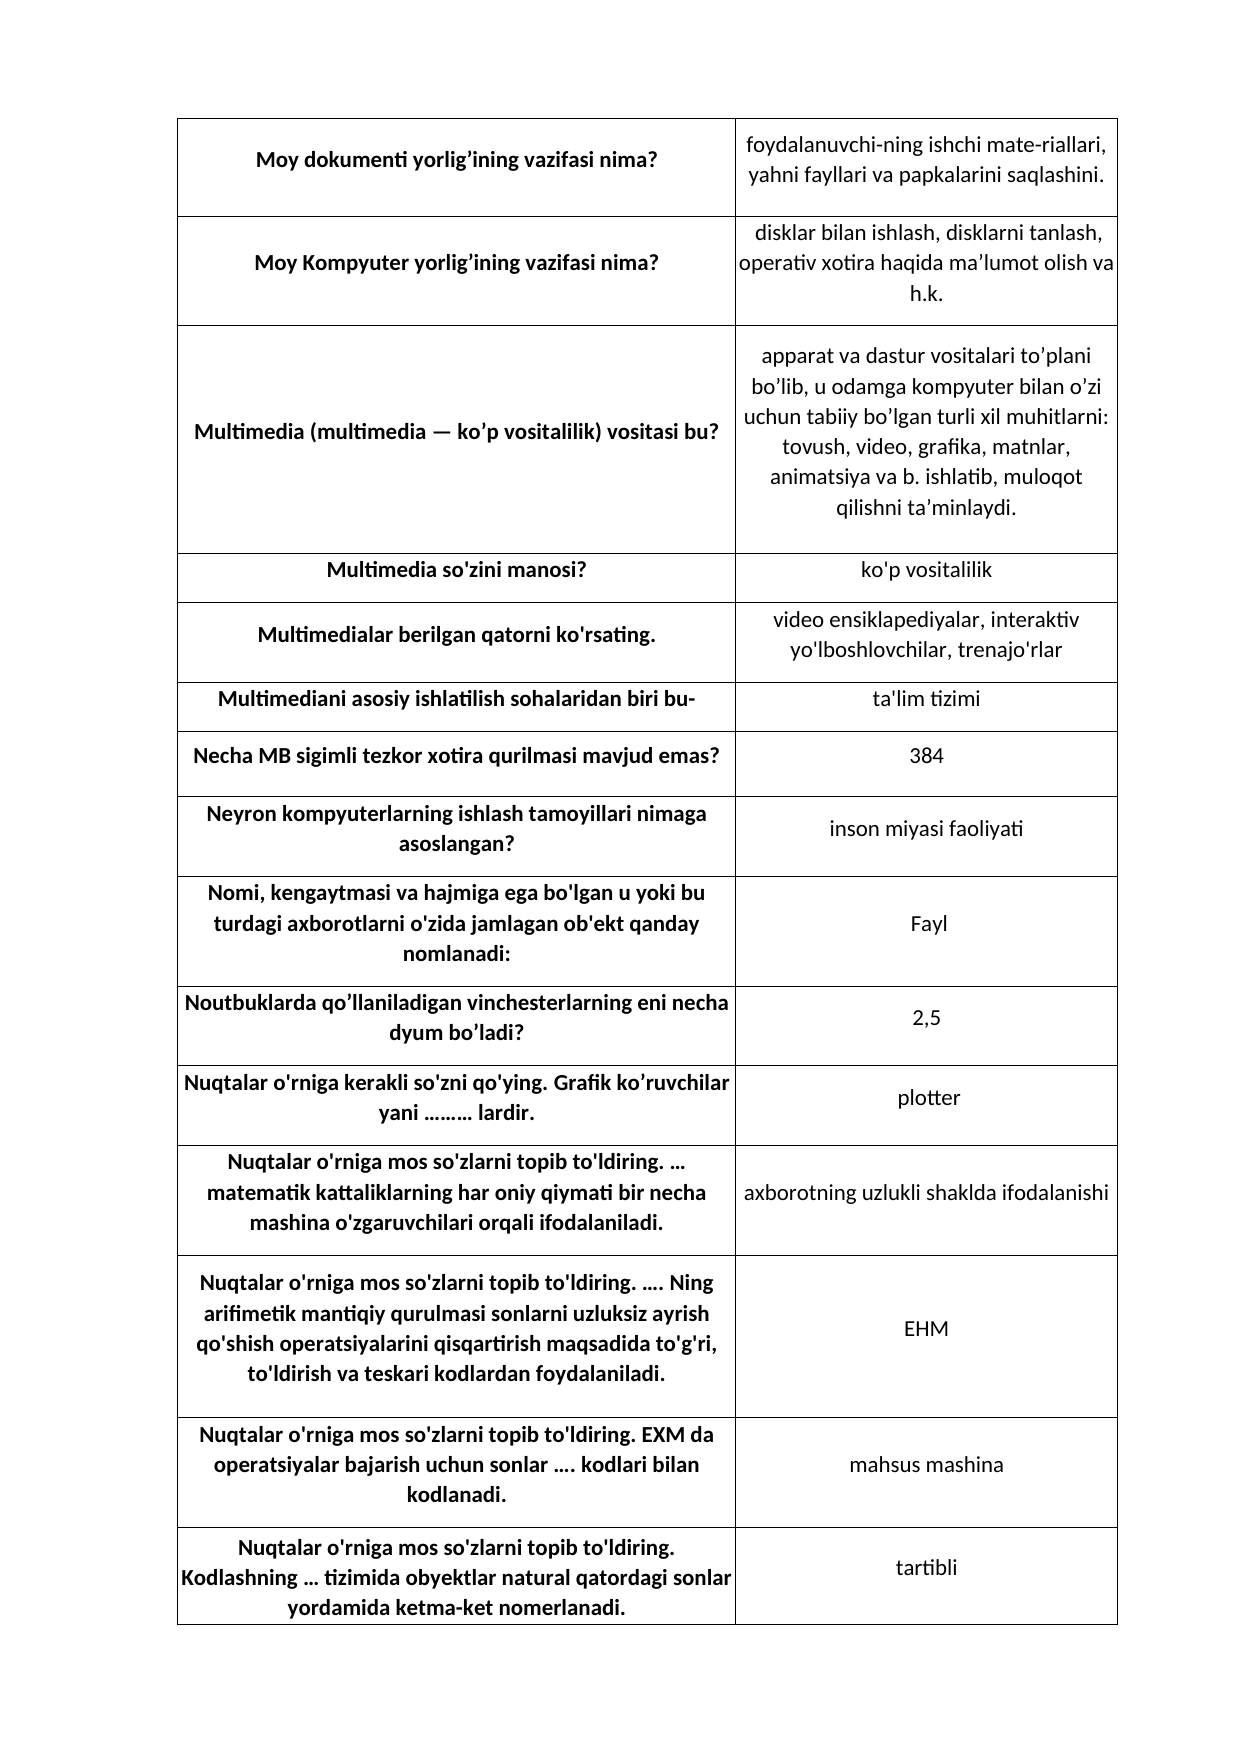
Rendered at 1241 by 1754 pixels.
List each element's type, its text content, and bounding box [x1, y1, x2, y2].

table_cell axborotning uzlukli shaklda ifodalanishi [736, 1146, 1117, 1254]
table_cell Multimediani asosiy ishlatilish sohalaridan biri bu- [178, 683, 735, 731]
table_cell Nomi, kengaytmasi va hajmiga ega bo'lgan u yoki bu turdagi axborotlarni o'zida jamlagan ob'ekt qanday nomlanadi: [178, 877, 735, 986]
table_cell mahsus mashina [736, 1418, 1117, 1527]
table_cell ta'lim tizimi [736, 683, 1117, 731]
table_cell Multimedialar berilgan qatorni ko'rsating. [178, 603, 735, 682]
table_cell inson miyasi faoliyati [736, 797, 1117, 876]
table_cell Fayl [736, 877, 1117, 986]
table_cell Multimedia so'zini manosi? [178, 554, 735, 602]
table_cell video ensiklapediyalar, interaktiv yo'lboshlovchilar, trenajo'rlar [736, 603, 1117, 682]
table_cell Neyron kompyuterlarning ishlash tamoyillari nimaga asoslangan? [178, 797, 735, 876]
table_cell EHM [736, 1256, 1117, 1417]
table_cell ko'p vositalilik [736, 554, 1117, 602]
table_cell Nuqtalar o'rniga kerakli so'zni qo'ying. Grafik ko’ruvchilar yani ……… lardir. [178, 1066, 735, 1145]
table_cell 384 [736, 732, 1117, 796]
table_cell Nuqtalar o'rniga mos so'zlarni topib to'ldiring. …. Ning arifimetik mantiqiy qurulmasi sonlarni uzluksiz ayrish qo'shish operatsiyalarini qisqartirish maqsadida to'g'ri, to'ldirish va teskari kodlardan foydalaniladi. [178, 1256, 735, 1417]
table_cell Moy Kompyuter yorlig’ining vazifasi nima? [178, 217, 735, 325]
table_cell Multimedia (multimedia — ko’p vositalilik) vositasi bu? [178, 326, 735, 553]
table_cell apparat va dastur vositalari to’plani bo’lib, u odamga kompyuter bilan o’zi uchun tabiiy bo’lgan turli xil muhitlarni: tovush, video, grafika, matnlar, animatsiya va b. ishlatib, muloqot qilishni ta’minlaydi. [736, 326, 1117, 553]
table_cell Necha MB sigimli tezkor xotira qurilmasi mavjud emas? [178, 732, 735, 796]
table_cell Moy dokumenti yorlig’ining vazifasi nima? [178, 119, 735, 216]
table_cell 2,5 [736, 987, 1117, 1065]
table_cell Noutbuklarda qo’llaniladigan vinchesterlarning eni necha dyum bo’ladi? [178, 987, 735, 1065]
table_cell Nuqtalar o'rniga mos so'zlarni topib to'ldiring. … matematik kattaliklarning har oniy qiymati bir necha mashina o'zgaruvchilari orqali ifodalaniladi. [178, 1146, 735, 1254]
table_cell plotter [736, 1066, 1117, 1145]
table_cell Nuqtalar o'rniga mos so'zlarni topib to'ldiring. Kodlashning … tizimida obyektlar natural qatordagi sonlar yordamida ketma-ket nomerlanadi. [178, 1528, 735, 1624]
table_cell tartibli [736, 1528, 1117, 1624]
table_cell foydalanuvchi-ning ishchi mate-riallari, yahni fayllari va papkalarini saqlashini. [736, 119, 1117, 216]
table_cell Nuqtalar o'rniga mos so'zlarni topib to'ldiring. EXM da operatsiyalar bajarish uchun sonlar …. kodlari bilan kodlanadi. [178, 1418, 735, 1527]
table_cell disklar bilan ishlash, disklarni tanlash, operativ xotira haqida ma’lumot olish va h.k. [736, 217, 1117, 325]
